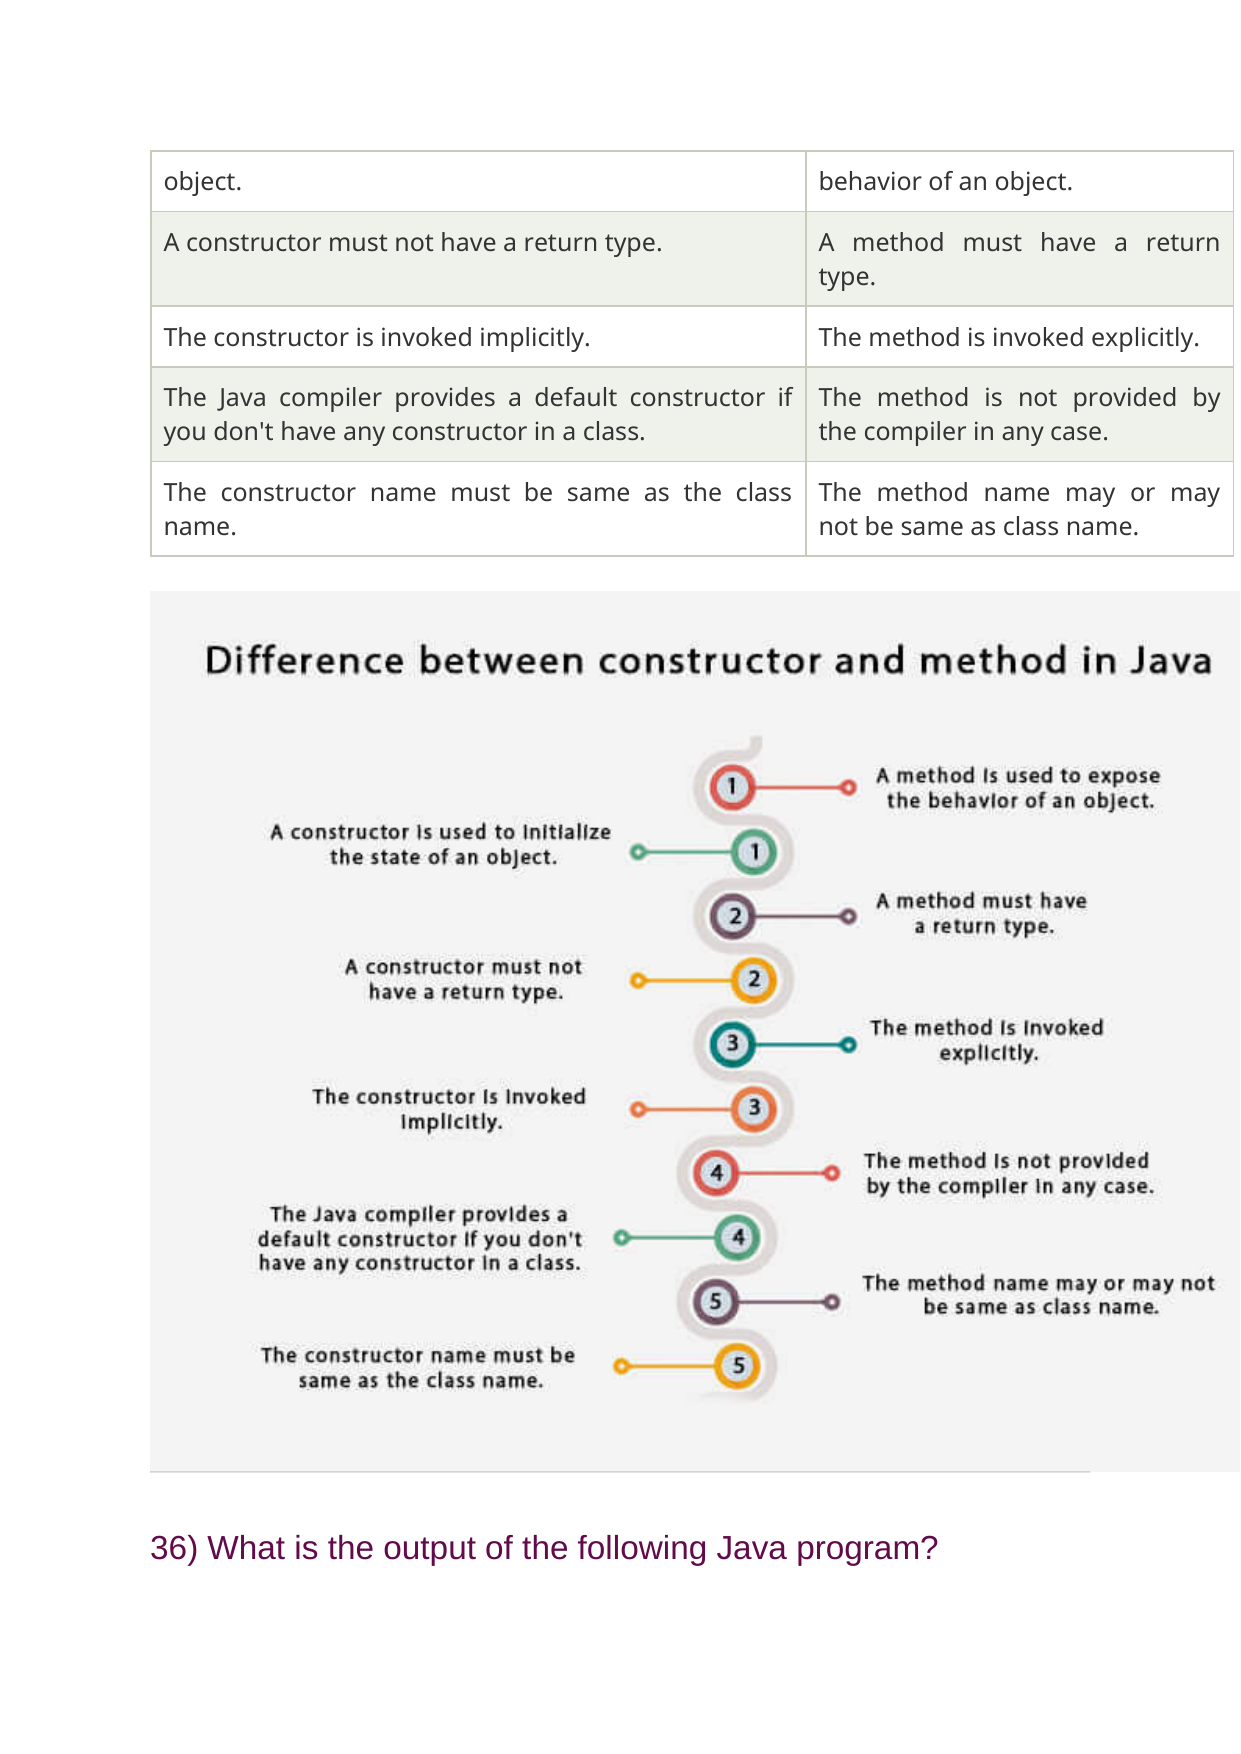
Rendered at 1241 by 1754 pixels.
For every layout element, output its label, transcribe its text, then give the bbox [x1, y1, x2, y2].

text 36) What is the output of the following Java program? [150, 1528, 1090, 1567]
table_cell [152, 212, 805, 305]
picture [150, 591, 1241, 1472]
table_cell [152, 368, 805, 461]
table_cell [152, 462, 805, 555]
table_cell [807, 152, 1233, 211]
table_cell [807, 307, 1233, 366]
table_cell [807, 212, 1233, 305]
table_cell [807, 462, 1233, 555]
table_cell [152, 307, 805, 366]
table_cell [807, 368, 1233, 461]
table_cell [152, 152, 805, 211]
